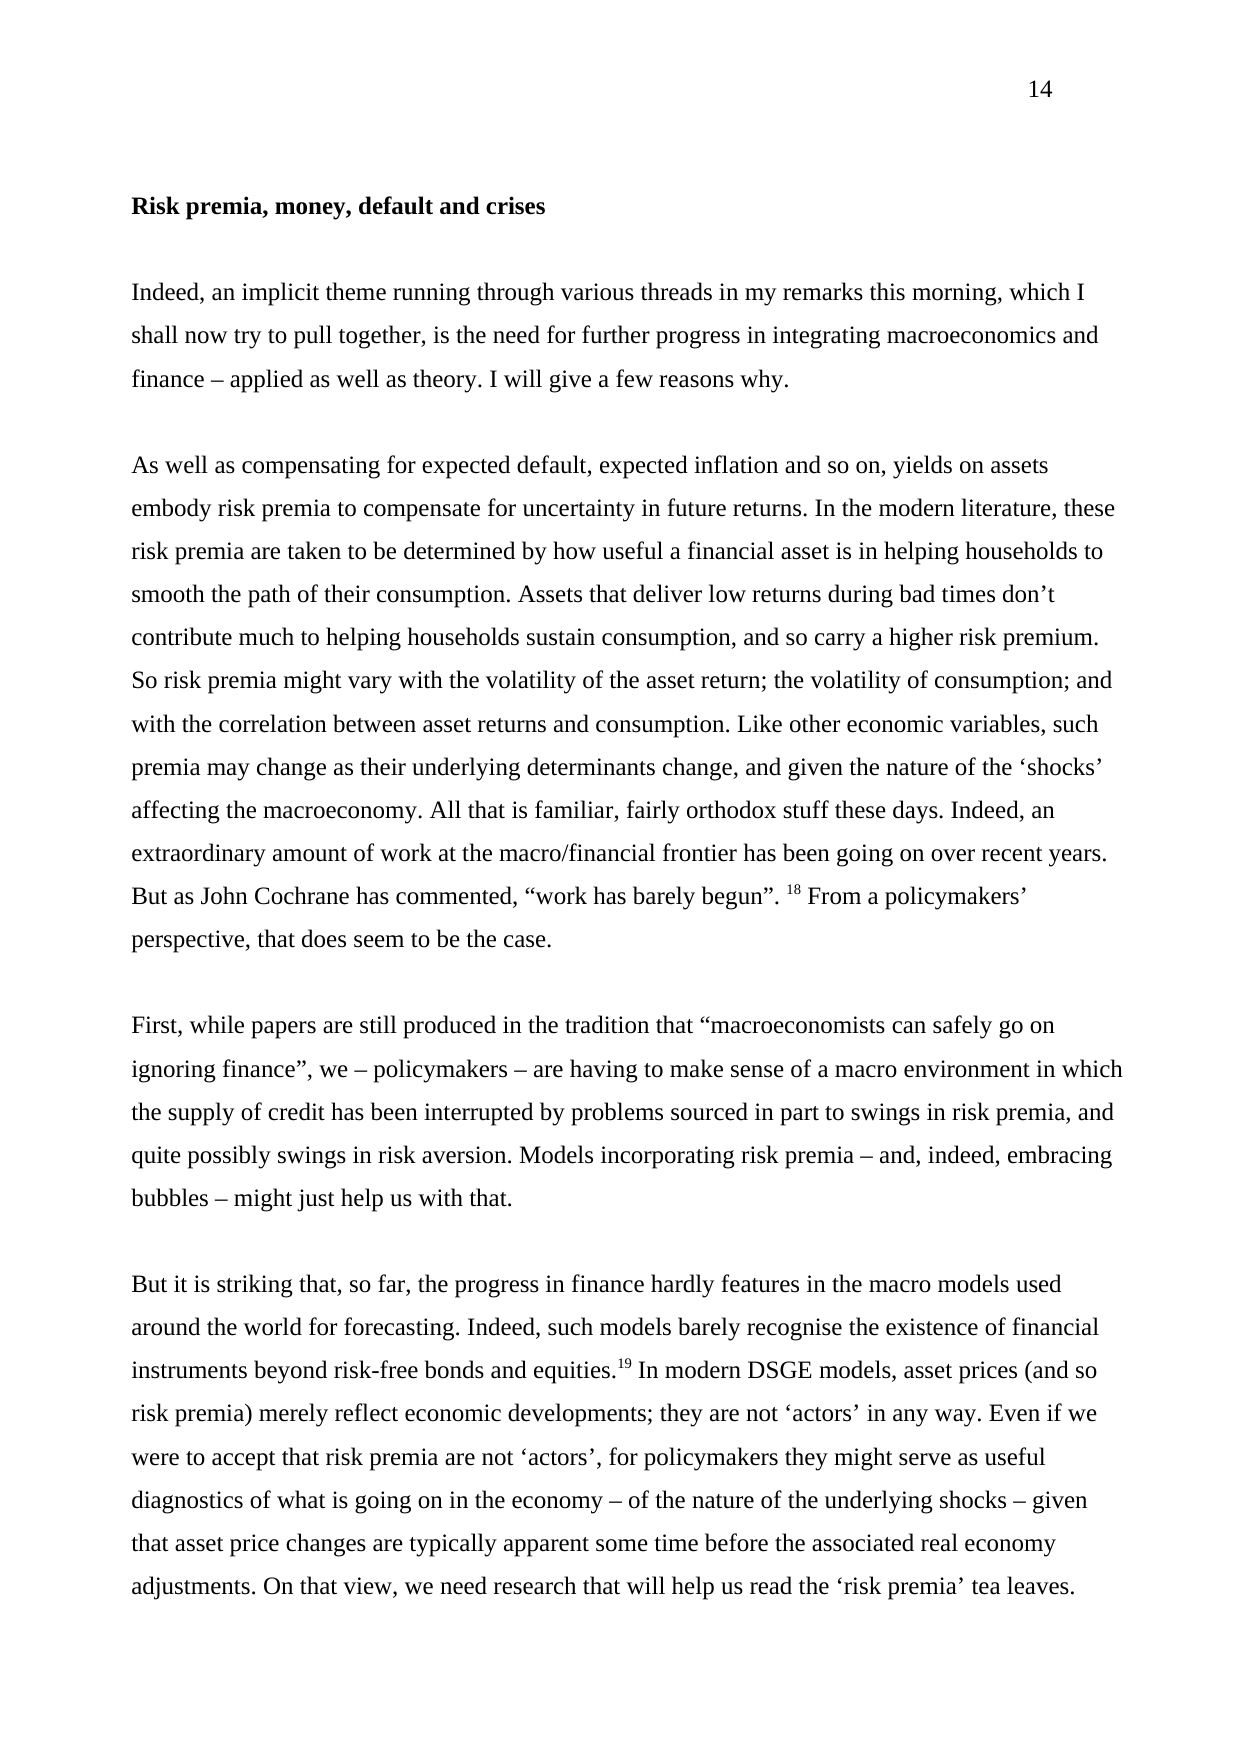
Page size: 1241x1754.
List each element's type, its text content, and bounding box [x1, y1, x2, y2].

text As well as compensating for expected default, expected inflation and so on, yields on assets embody risk premia to compensate for uncertainty in future returns. In the modern literature, these risk premia are taken to be determined by how useful a financial asset is in helping households to smooth the path of their consumption. Assets that deliver low returns during bad times don’t contribute much to helping households sustain consumption, and so carry a higher risk premium. [131, 450, 1121, 651]
text So risk premia might vary with the volatility of the asset return; the volatility of consumption; and with the correlation between asset returns and consumption. Like other economic variables, such premia may change as their underlying determinants change, and given the nature of the ‘shocks’ affecting the macroeconomy. All that is familiar, fairly orthodox stuff these days. Indeed, an extraordinary amount of work at the macro/financial frontier has been going on over recent years. But as John Cochrane has commented, “work has barely begun”. 18 From a policymakers’ perspective, that does seem to be the case. [131, 666, 1114, 953]
text First, while papers are still produced in the tradition that “macroeconomists can safely go on ignoring finance”, we – policymakers – are having to make sense of a macro environment in which the supply of credit has been interrupted by problems sourced in part to swings in risk premia, and quite possibly swings in risk aversion. Models incorporating risk premia – and, indeed, embracing bubbles – might just help us with that. [131, 1011, 1125, 1212]
subtitle Risk premia, money, default and crises [131, 191, 1140, 220]
text Indeed, an implicit theme running through various threads in my remarks this morning, which I shall now try to pull together, is the need for further progress in integrating macroeconomics and finance – applied as well as theory. I will give a few reasons why. [131, 277, 1100, 392]
text But it is striking that, so far, the progress in finance hardly features in the macro models used around the world for forecasting. Indeed, such models barely recognise the existence of financial instruments beyond risk-free bonds and equities.19 In modern DSGE models, asset prices (and so risk premia) merely reflect economic developments; they are not ‘actors’ in any way. Even if we were to accept that risk premia are not ‘actors’, for policymakers they might serve as useful diagnostics of what is going on in the economy – of the nature of the underlying shocks – given that asset price changes are typically apparent some time before the associated real economy adjustments. On that view, we need research that will help us read the ‘risk premia’ tea leaves. [131, 1269, 1121, 1600]
